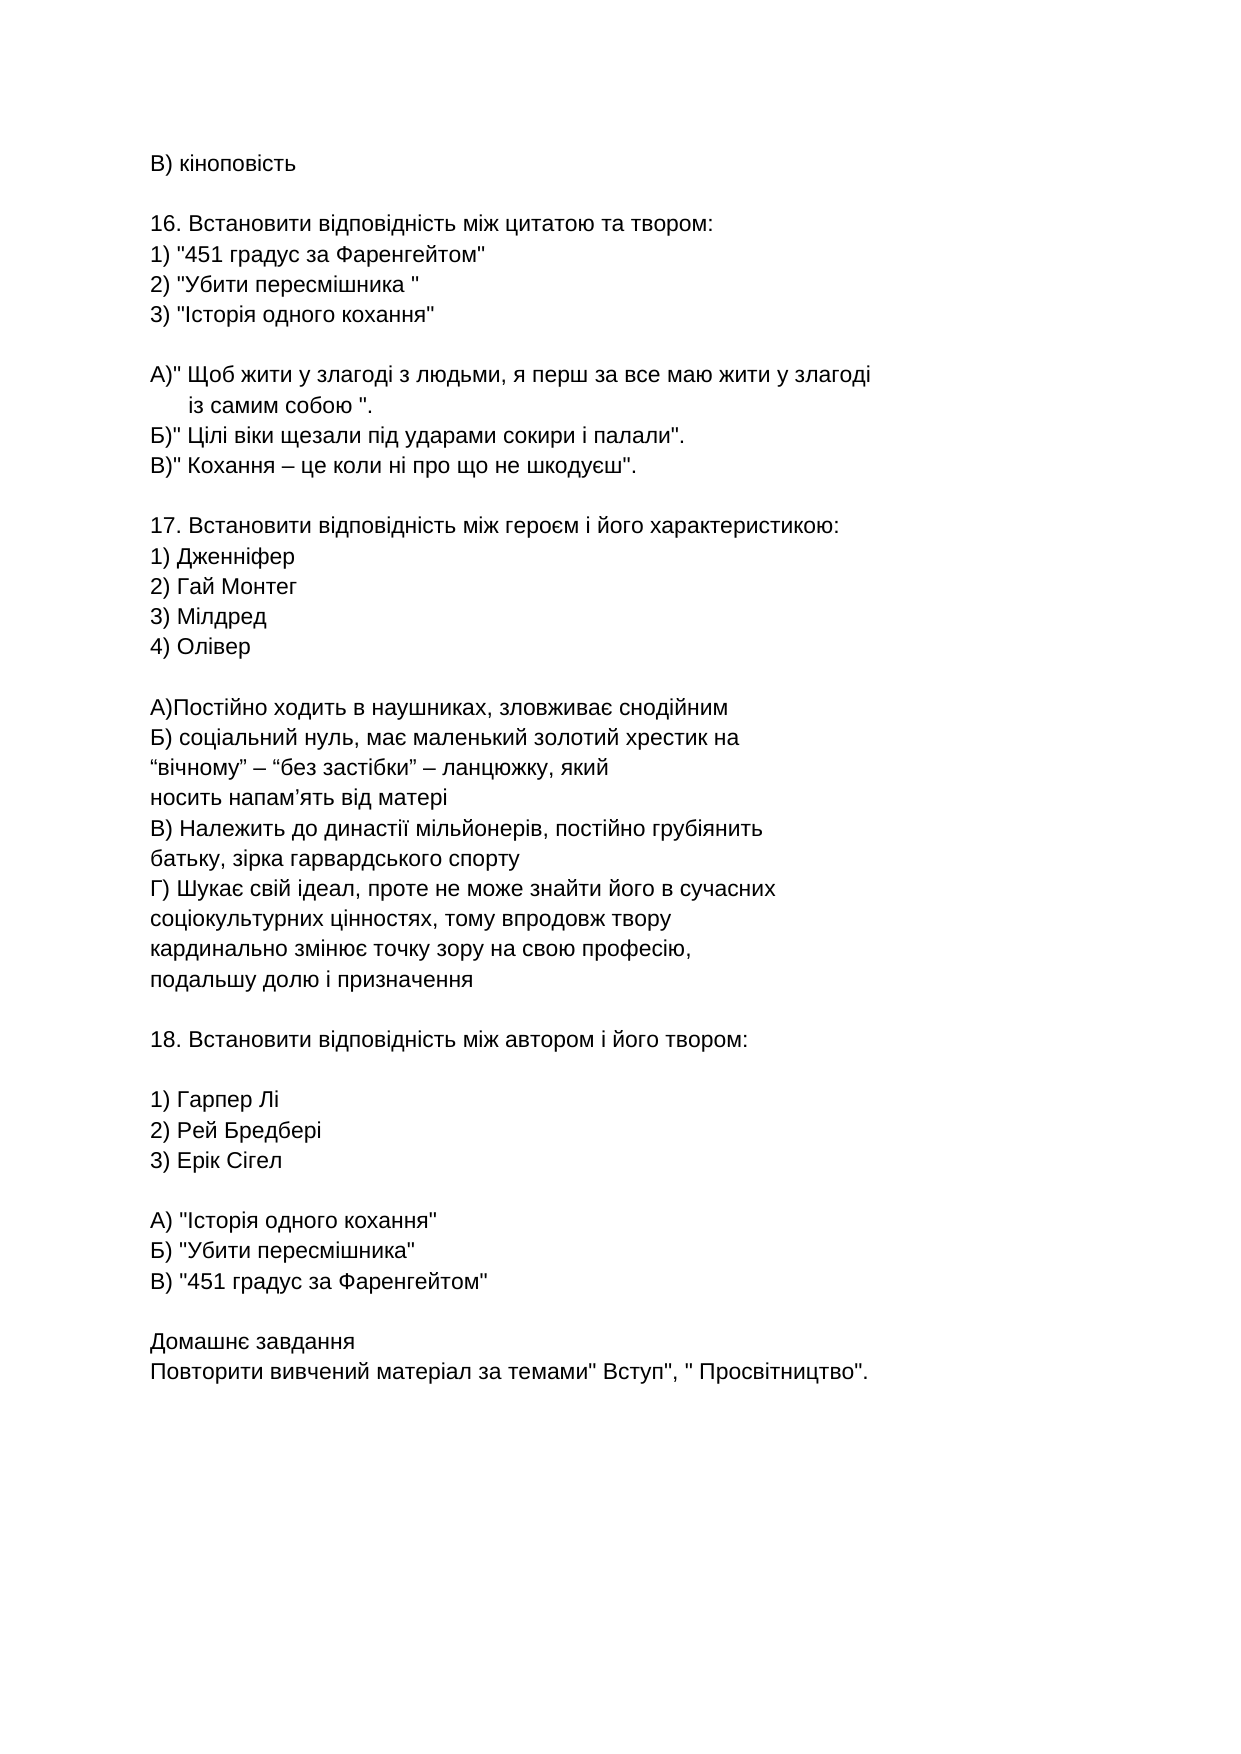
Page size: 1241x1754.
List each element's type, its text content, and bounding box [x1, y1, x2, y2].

text 3) "Історія одного кохання" [150, 301, 1090, 327]
text кардинально змінює точку зору на свою професію, [150, 935, 1090, 962]
text Б)" Цілі віки щезали під ударами сокири і палали". [150, 422, 1090, 448]
text 1) "451 градус за Фаренгейтом" [150, 241, 1090, 267]
text 2) Гай Монтег [150, 573, 1090, 599]
text подальшу долю і призначення [150, 966, 1090, 992]
text соціокультурних цінностях, тому впродовж твору [150, 905, 1090, 932]
text А) "Історія одного кохання" [150, 1207, 1090, 1234]
text Г) Шукає свій ідеал, проте не може знайти його в сучасних [150, 875, 1090, 901]
text Б) "Убити пересмішника" [150, 1237, 1090, 1264]
text Б) соціальний нуль, має маленький золотий хрестик на [150, 724, 1090, 750]
text В)" Кохання – це коли ні про що не шкодуєш". [150, 452, 1090, 478]
text із самим собою ". [150, 392, 1090, 418]
text А)Постійно ходить в наушниках, зловживає снодійним [150, 694, 1090, 720]
text В) "451 градус за Фаренгейтом" [150, 1268, 1090, 1294]
text 3) Мілдред [150, 603, 1090, 629]
text 3) Ерік Сігел [150, 1147, 1090, 1173]
text А)" Щоб жити у злагоді з людьми, я перш за все маю жити у злагоді [150, 361, 1090, 388]
text носить напам’ять від матері [150, 784, 1090, 811]
text Повторити вивчений матеріал за темами" Вступ", " Просвітництво". [150, 1358, 1090, 1385]
text 4) Олівер [150, 633, 1090, 660]
text 1) Дженніфер [150, 543, 1090, 569]
text 16. Встановити відповідність між цитатою та твором: [150, 210, 1090, 237]
text 17. Встановити відповідність між героєм і його характеристикою: [150, 512, 1090, 539]
text Домашнє завдання [150, 1328, 1090, 1354]
text В) Належить до династії мільйонерів, постійно грубіянить [150, 814, 1090, 841]
text 1) Гарпер Лі [150, 1086, 1090, 1113]
text 2) "Убити пересмішника " [150, 271, 1090, 297]
text батьку, зірка гарвардського спорту [150, 845, 1090, 871]
text 2) Рей Бредбері [150, 1117, 1090, 1143]
text “вічному” – “без застібки” – ланцюжку, який [150, 754, 1090, 781]
text В) кіноповість [150, 150, 1090, 176]
text 18. Встановити відповідність між автором і його твором: [150, 1026, 1090, 1052]
